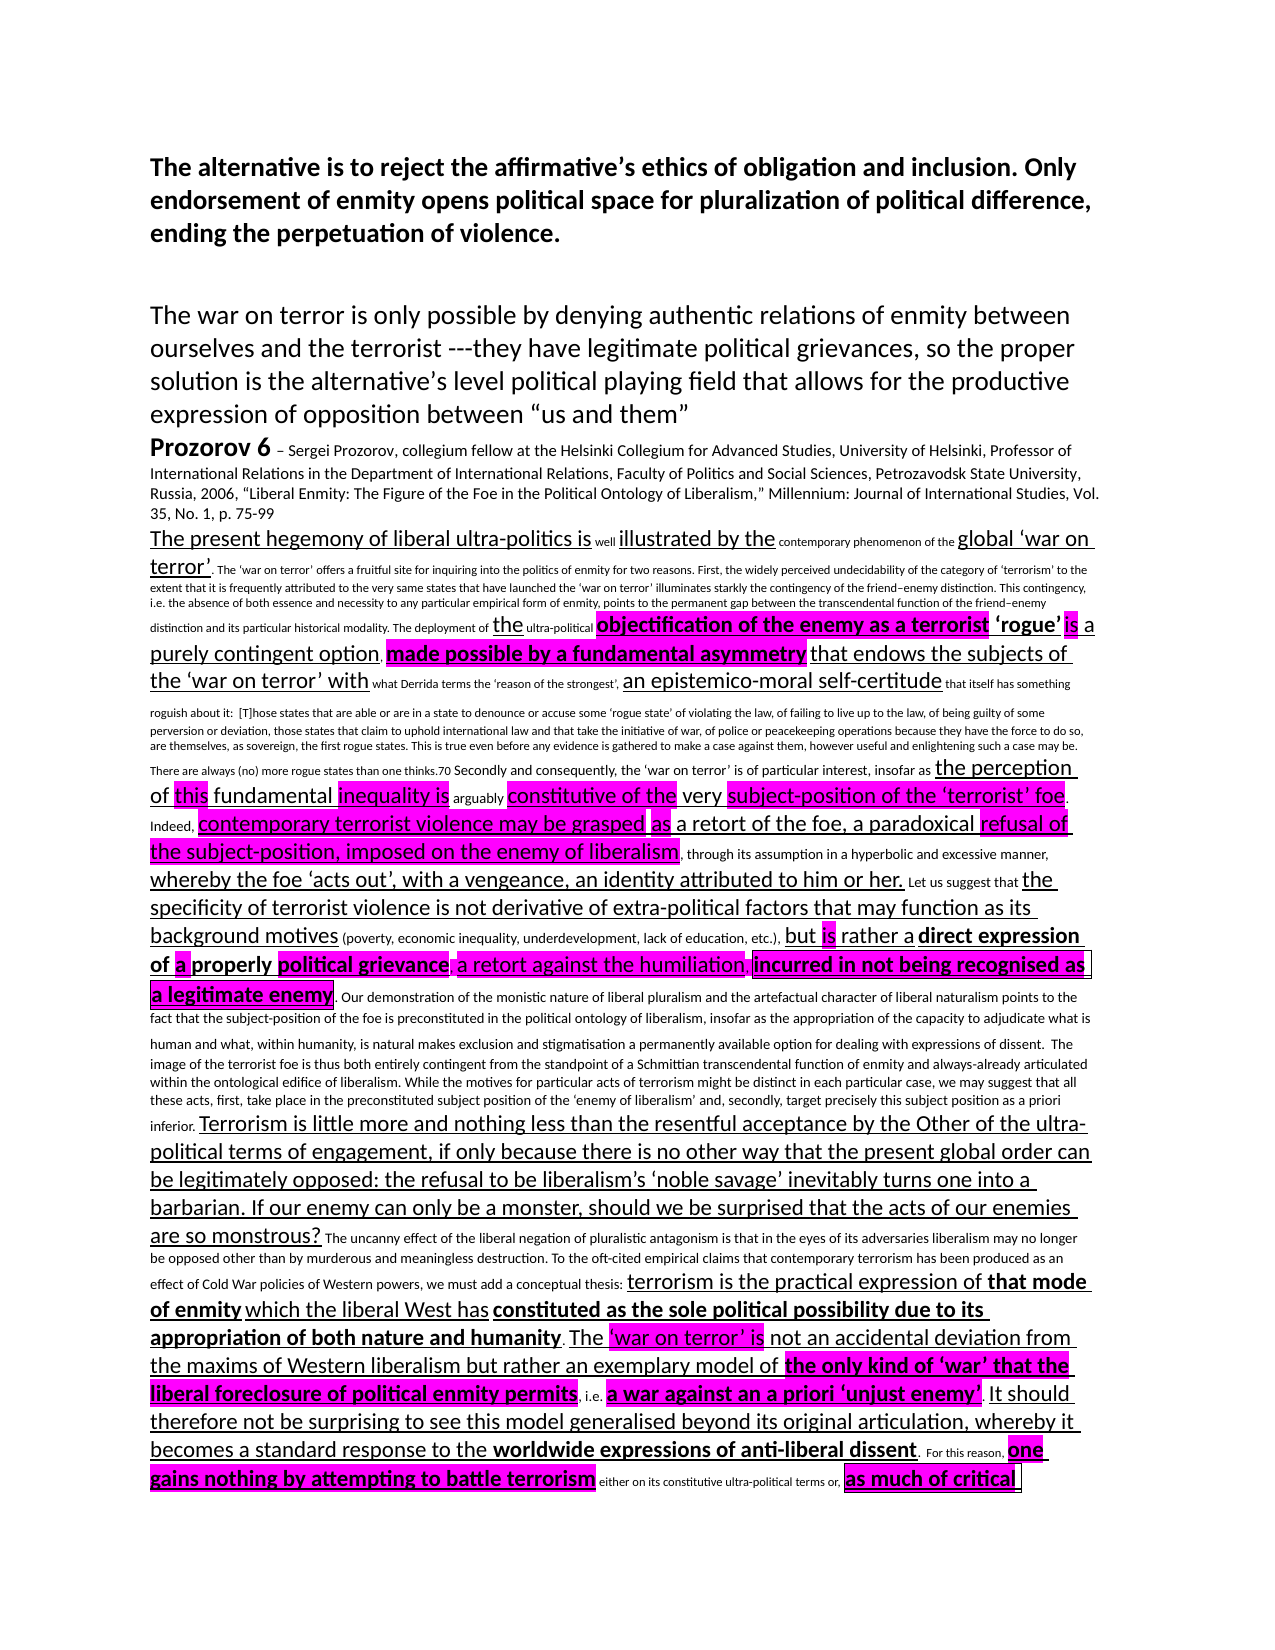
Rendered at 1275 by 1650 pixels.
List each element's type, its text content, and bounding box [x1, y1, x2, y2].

subtitle The war on terror is only possible by denying authentic relations of enmity between ourselves and the terrorist ---they have legitimate political grievances, so the proper solution is the alternative’s level political playing field that allows for the productive expression of opposition between “us and them” [150, 298, 1125, 430]
subtitle The alternative is to reject the affirmative’s ethics of obligation and inclusion. Only endorsement of enmity opens political space for pluralization of political difference, ending the perpetuation of violence. [150, 150, 1125, 249]
text Prozorov 6 – Sergei Prozorov, collegium fellow at the Helsinki Collegium for Advanced Studies, University of Helsinki, Professor of International Relations in the Department of International Relations, Faculty of Politics and Social Sciences, Petrozavodsk State University, Russia, 2006, “Liberal Enmity: The Figure of the Foe in the Political Ontology of Liberalism,” Millennium: Journal of International Studies, Vol. 35, No. 1, p. 75-99 [150, 430, 1125, 524]
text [150, 524, 1095, 1493]
